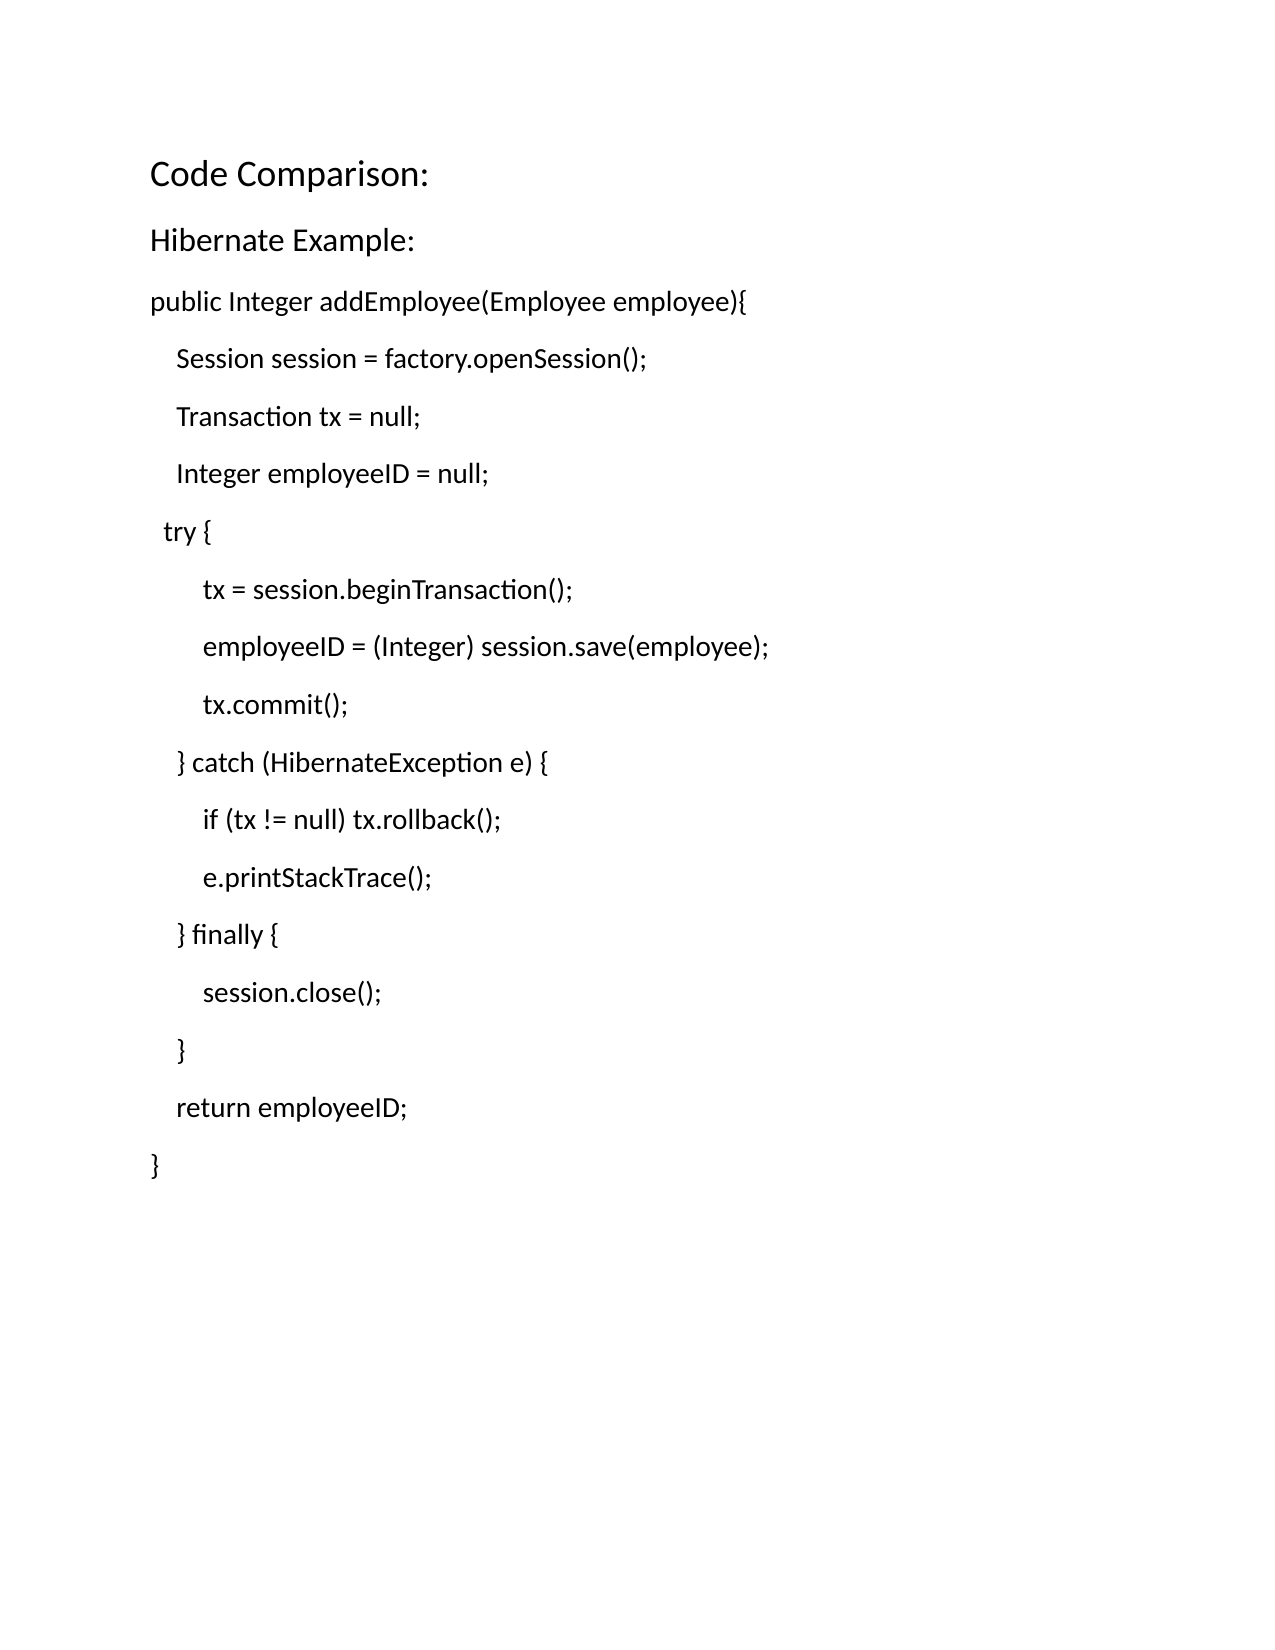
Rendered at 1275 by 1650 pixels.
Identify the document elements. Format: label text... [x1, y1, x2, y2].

text Transaction tx = null; [150, 398, 1125, 434]
text } catch (HibernateException e) { [150, 744, 1125, 779]
text tx = session.beginTransaction(); [150, 571, 1125, 606]
text Integer employeeID = null; [150, 456, 1125, 491]
text if (tx != null) tx.rollback(); [150, 801, 1125, 837]
text } finally { [150, 916, 1125, 952]
text try { [150, 513, 1125, 549]
text e.printStackTrace(); [150, 859, 1125, 894]
text Code Comparison: [150, 150, 1125, 196]
text session.close(); [150, 974, 1125, 1010]
text } [150, 1032, 1125, 1067]
text return employeeID; [150, 1089, 1125, 1125]
text tx.commit(); [150, 686, 1125, 722]
text Hibernate Example: [150, 219, 1125, 260]
text Session session = factory.openSession(); [150, 340, 1125, 376]
text public Integer addEmployee(Employee employee){ [150, 283, 1125, 318]
text employeeID = (Integer) session.save(employee); [150, 628, 1125, 664]
text } [150, 1147, 1125, 1182]
